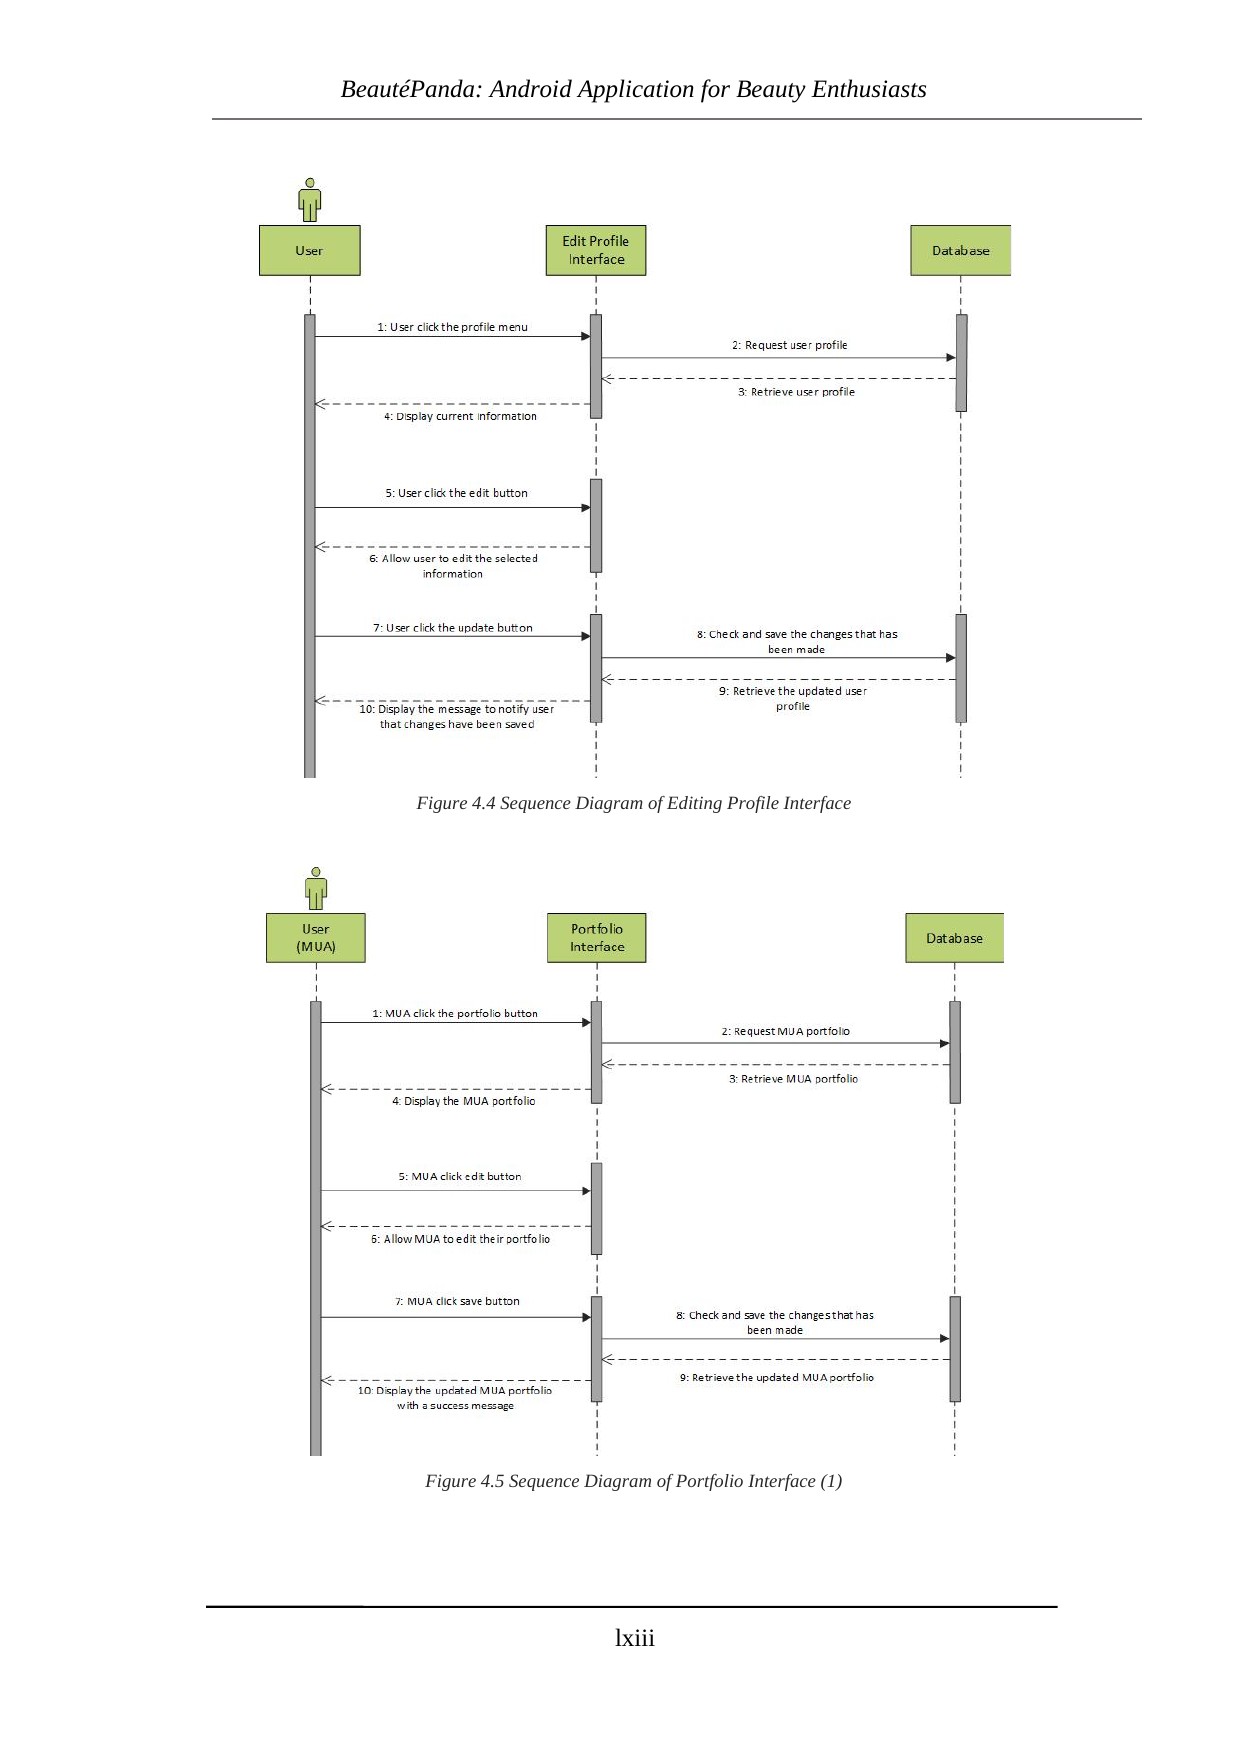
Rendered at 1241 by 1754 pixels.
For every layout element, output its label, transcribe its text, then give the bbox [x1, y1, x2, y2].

picture [265, 867, 1004, 1456]
text Figure 4.5 Sequence Diagram of Portfolio Interface (1) [207, 1469, 1063, 1491]
picture [258, 177, 1012, 778]
text Figure 4.4 Sequence Diagram of Editing Profile Interface [207, 792, 1063, 813]
